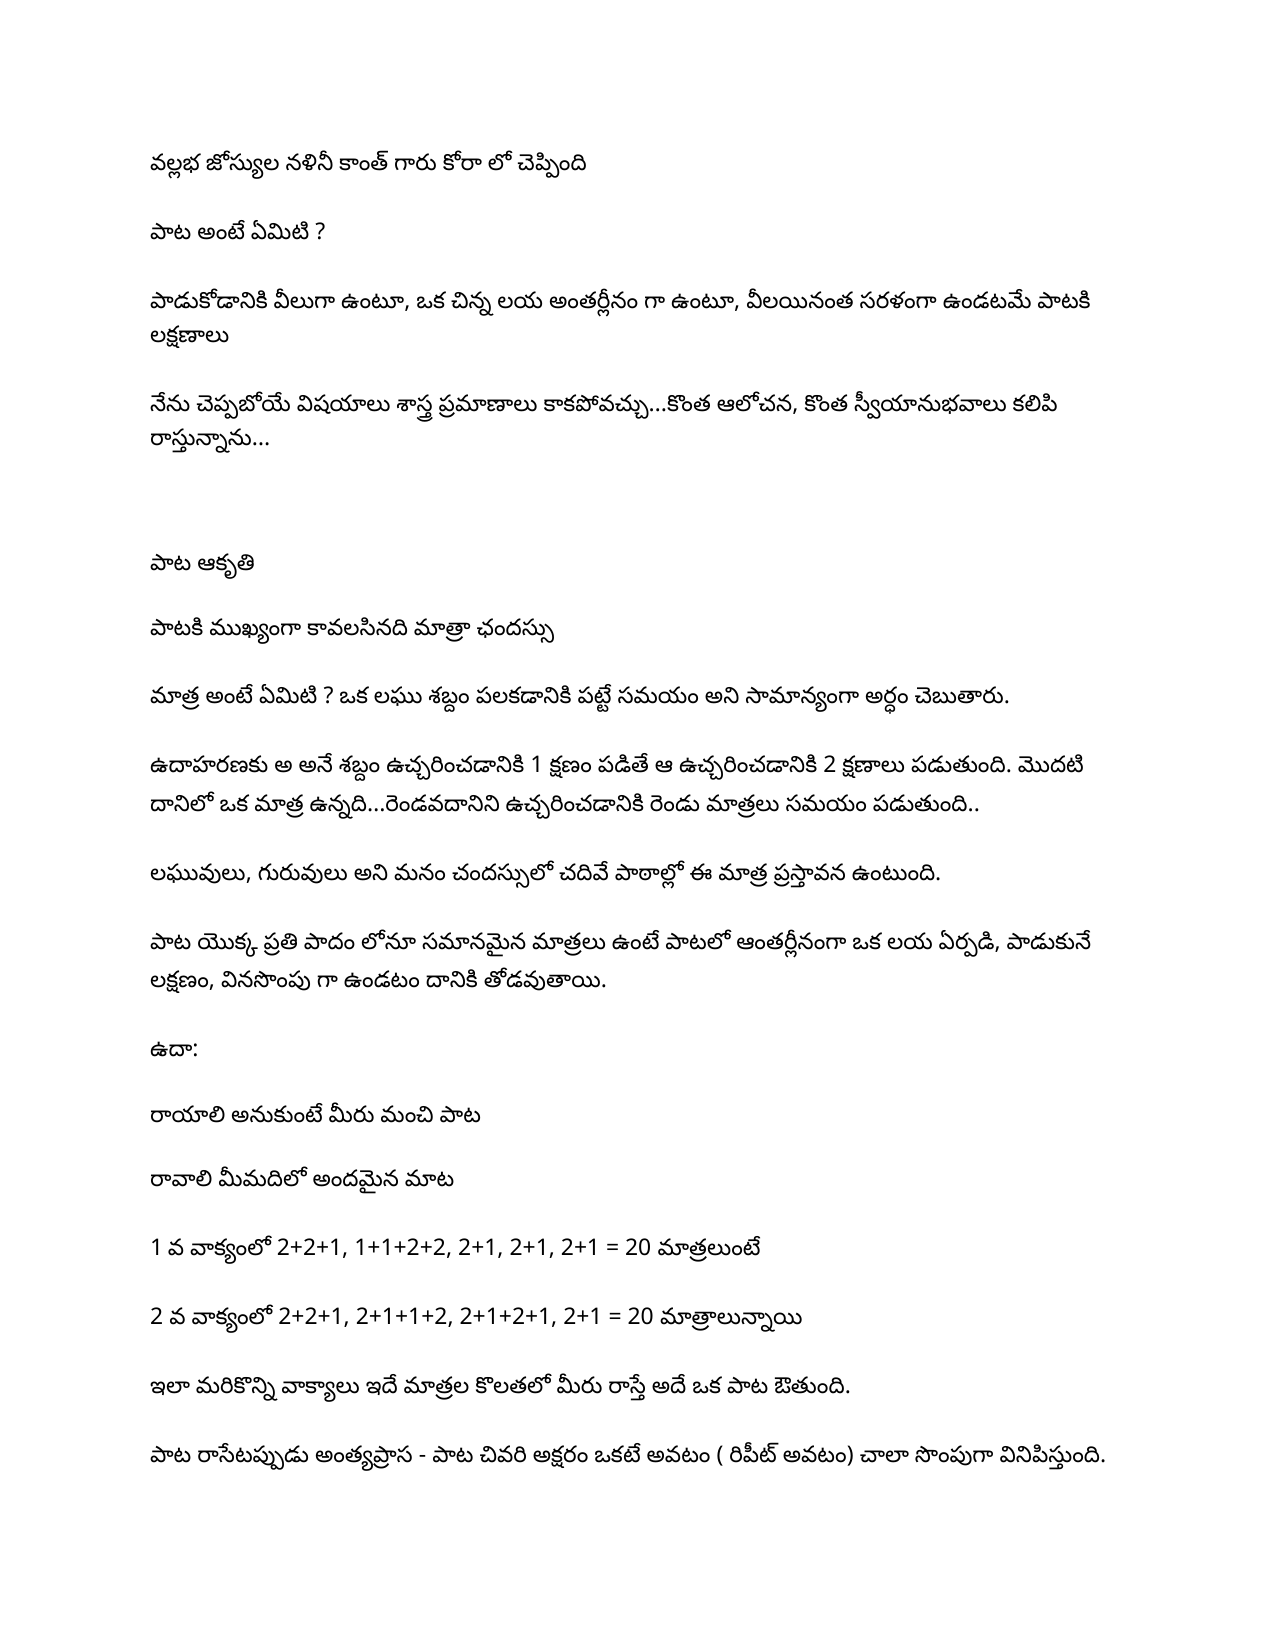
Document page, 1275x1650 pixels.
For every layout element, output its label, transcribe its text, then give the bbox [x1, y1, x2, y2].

text పాటకి ముఖ్యంగా కావలసినది మాత్రా ఛందస్సు [150, 614, 1125, 644]
text పాట అంటే ఏమిటి ? [150, 214, 1125, 248]
text రావాలి మీమదిలో అందమైన మాట [150, 1166, 1125, 1196]
text ఉదాహరణకు అ అనే శబ్దం ఉచ్చరించడానికి 1 క్షణం పడితే ఆ ఉచ్చరించడానికి 2 క్షణాలు పడుతుంది. మొదటి దానిలో ఒక మాత్ర ఉన్నది…రెండవదానిని ఉచ్చరించడానికి రెండు మాత్రలు సమయం పడుతుంది.. [150, 748, 1125, 821]
text పాట యొక్క ప్రతి పాదం లోనూ సమానమైన మాత్రలు ఉంటే పాటలో ఆంతర్లీనంగా ఒక లయ ఏర్పడి, పాడుకునే లక్షణం, వినసొంపు గా ఉండటం దానికి తోడవుతాయి. [150, 925, 1125, 997]
text ఉదా: [150, 1032, 1125, 1066]
text ఇలా మరికొన్ని వాక్యాలు ఇదే మాత్రల కొలతలో మీరు రాస్తే అదే ఒక పాట ఔతుంది. [150, 1369, 1125, 1403]
text పాట ఆకృతి [150, 550, 1125, 580]
text వల్లభ జోస్యుల నళినీ కాంత్ గారు కోరా లో చెప్పింది [150, 150, 1125, 180]
text 2 వ వాక్యంలో 2+2+1, 2+1+1+2, 2+1+2+1, 2+1 = 20 మాత్రాలున్నాయి [150, 1300, 1125, 1333]
text రాయాలి అనుకుంటే మీరు మంచి పాట [150, 1101, 1125, 1131]
text మాత్ర అంటే ఏమిటి ? ఒక లఘు శబ్దం పలకడానికి పట్టే సమయం అని సామాన్యంగా అర్ధం చెబుతారు. [150, 679, 1125, 713]
text పాడుకోడానికి వీలుగా ఉంటూ, ఒక చిన్న లయ అంతర్లీనం గా ఉంటూ, వీలయినంత సరళంగా ఉండటమే పాటకి లక్షణాలు [150, 284, 1125, 352]
text పాట రాసేటప్పుడు అంత్యప్రాస - పాట చివరి అక్షరం ఒకటే అవటం ( రిపీట్ అవటం) చాలా సొంపుగా వినిపిస్తుంది. [150, 1438, 1125, 1472]
text 1వ వాక్యంలో 2+2+1, 1+1+2+2, 2+1, 2+1, 2+1 = 20 మాత్రలుంటే [150, 1231, 1125, 1264]
text నేను చెప్పబోయే విషయాలు శాస్త్ర ప్రమాణాలు కాకపోవచ్చు…కొంత ఆలోచన, కొంత స్వీయానుభవాలు కలిపి రాస్తున్నాను… [150, 387, 1125, 455]
text లఘువులు, గురువులు అని మనం చందస్సులో చదివే పాఠాల్లో ఈ మాత్ర ప్రస్తావన ఉంటుంది. [150, 856, 1125, 889]
